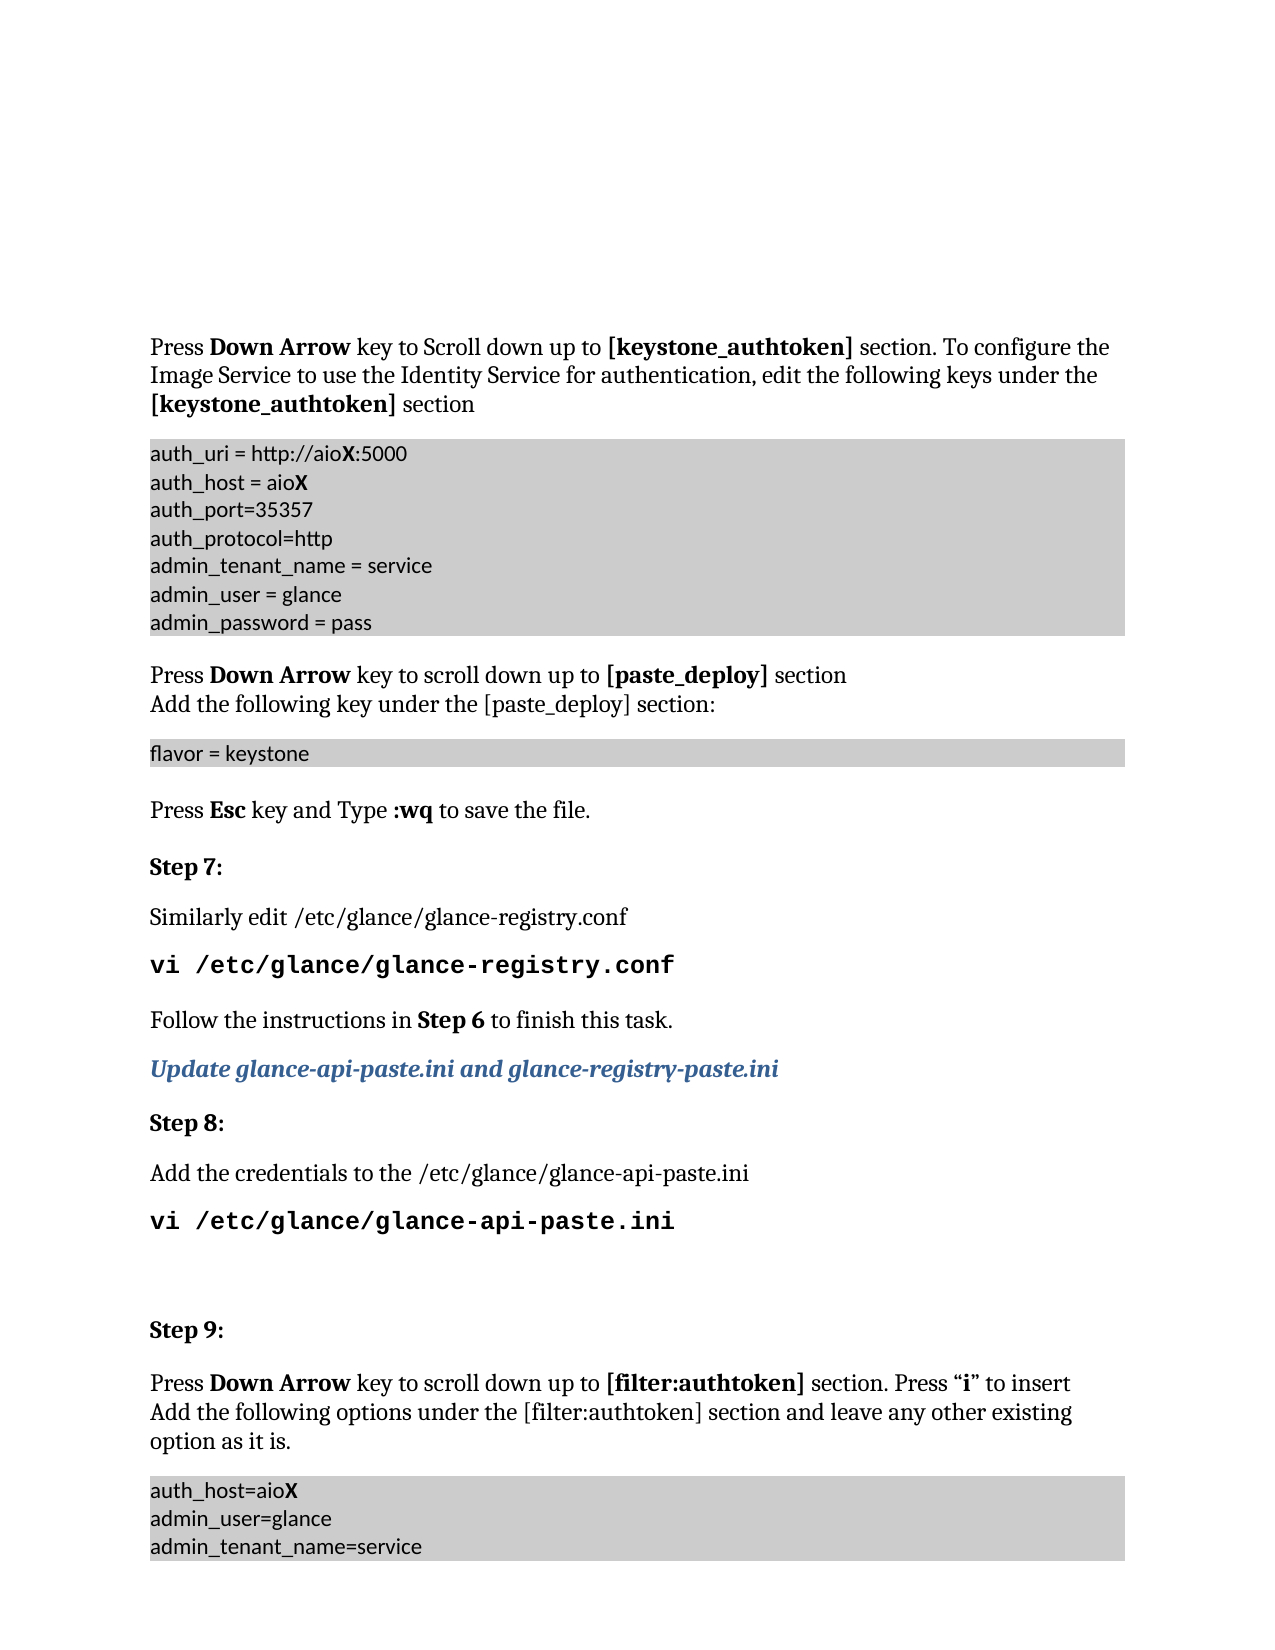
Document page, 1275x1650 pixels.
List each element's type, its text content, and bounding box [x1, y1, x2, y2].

text vi /etc/glance/glance-api-paste.ini [150, 1208, 1125, 1237]
text auth_port=35357 [150, 496, 1125, 524]
text Press Down Arrow key to scroll down up to [filter:authtoken] section. Press “i” to insert [150, 1369, 1125, 1398]
text auth_protocol=http [150, 524, 1125, 552]
text admin_user=glance [150, 1504, 1125, 1532]
text Press Down Arrow key to Scroll down up to [keystone_authtoken] section. To configure the Image Service to use the Identity Service for authentication, edit the following keys under the [keystone_authtoken] section [150, 332, 1125, 419]
text Step 7: [150, 853, 1125, 882]
text admin_password = pass [150, 608, 1125, 636]
text auth_host=aioX [150, 1476, 1125, 1504]
text Step 9: [150, 1316, 1125, 1344]
text Add the credentials to the /etc/glance/glance-api-paste.ini [150, 1159, 1125, 1187]
text Step 8: [150, 1109, 1125, 1138]
text Similarly edit /etc/glance/glance-registry.conf [150, 903, 1125, 932]
text Follow the instructions in Step 6 to finish this task. [150, 1006, 1125, 1034]
text flavor = keystone [150, 739, 1125, 767]
text auth_host = aioX [150, 468, 1125, 496]
text Add the following options under the [filter:authtoken] section and leave any other existing option as it is. [150, 1398, 1125, 1456]
subtitle Update glance-api-paste.ini and glance-registry-paste.ini [150, 1055, 1125, 1084]
text auth_uri = http://aioX:5000 [150, 439, 1125, 468]
text Press Esc key and Type :wq to save the file. [150, 796, 1125, 824]
text admin_user = glance [150, 580, 1125, 608]
text vi /etc/glance/glance-registry.conf [150, 952, 1125, 981]
text Add the following key under the [paste_deploy] section: [150, 689, 1125, 718]
text admin_tenant_name = service [150, 552, 1125, 580]
text Press Down Arrow key to scroll down up to [paste_deploy] section [150, 661, 1125, 689]
text admin_tenant_name=service [150, 1532, 1125, 1561]
